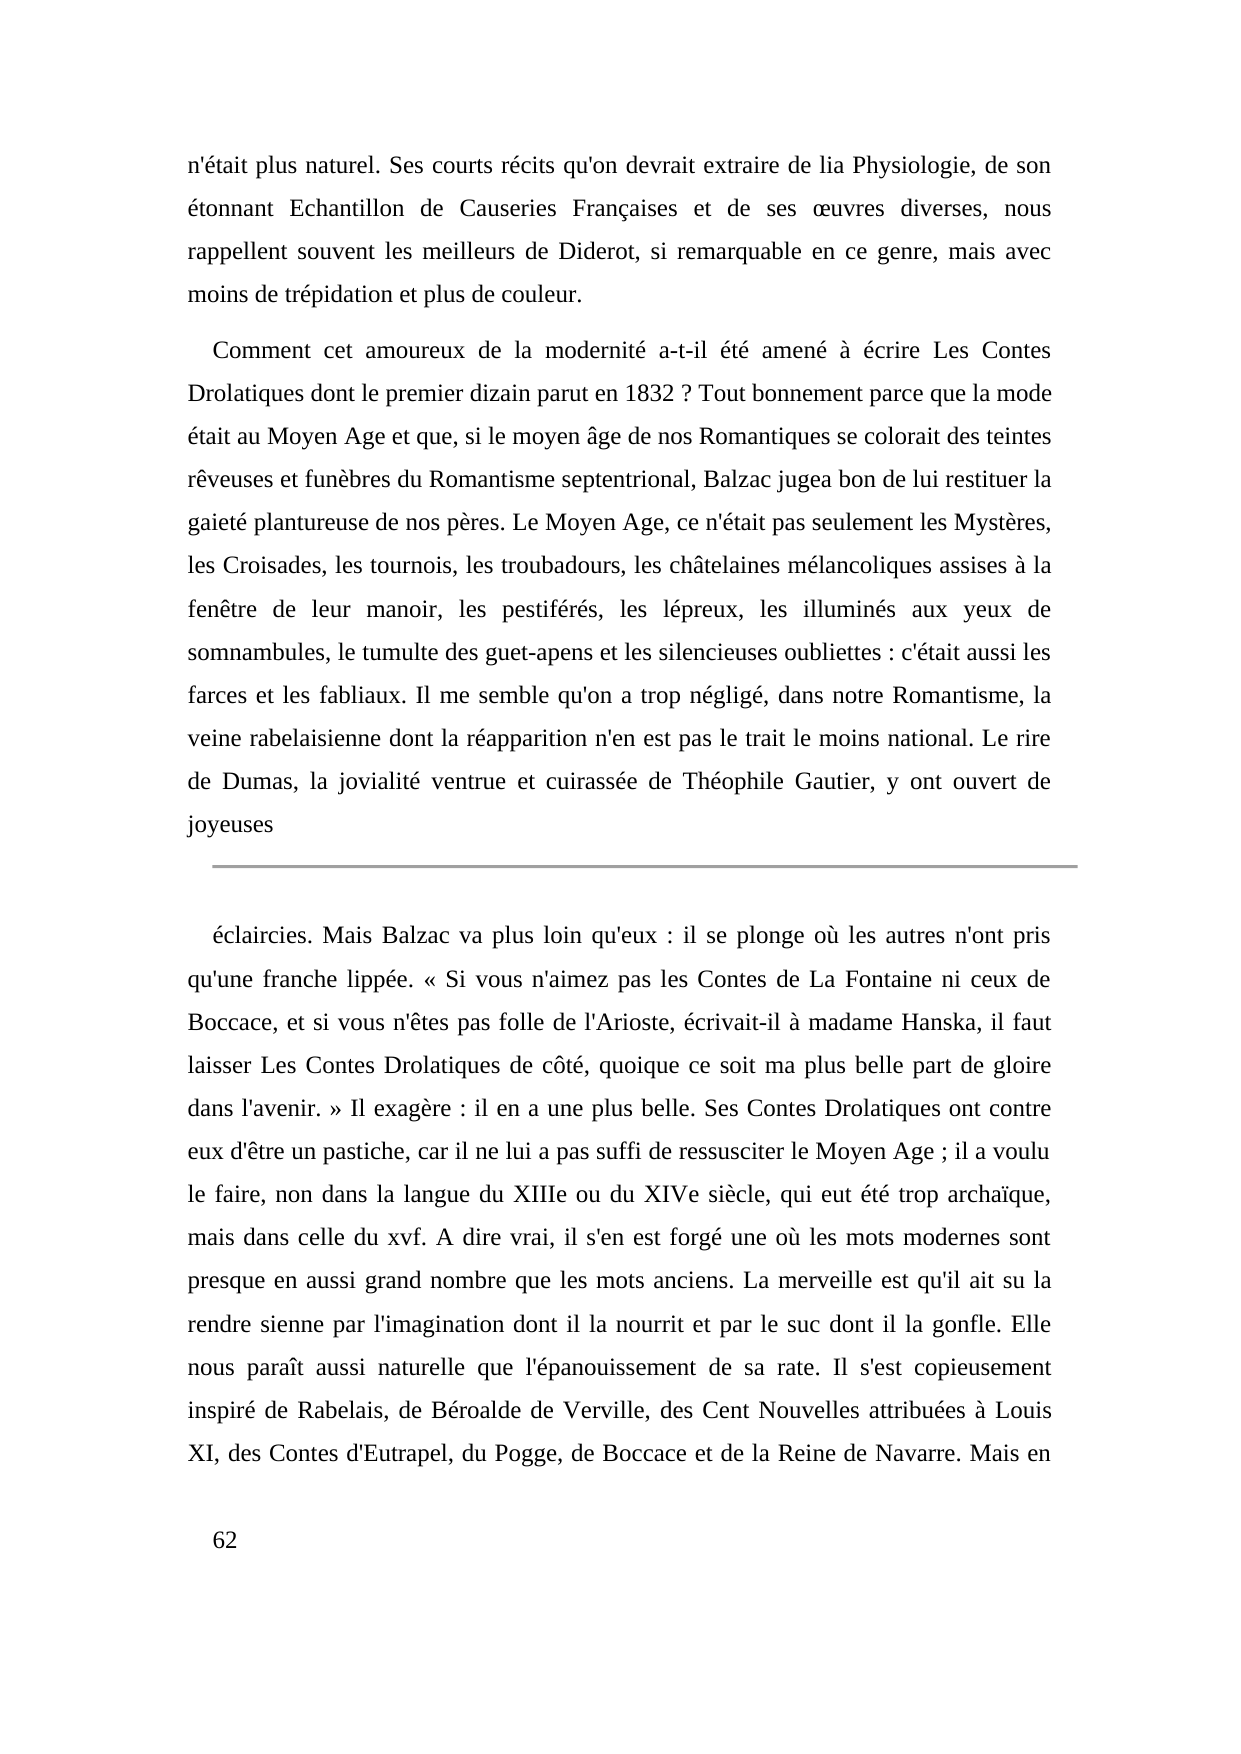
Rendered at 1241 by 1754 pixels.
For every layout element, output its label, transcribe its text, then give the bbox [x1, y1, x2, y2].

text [187, 150, 1053, 308]
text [187, 921, 1053, 1467]
text Comment cet amoureux de la modernité a-t-il été amené à écrire Les Contes Drolatiques dont le premier dizain parut en 1832 ? Tout bonnement parce que la mode était au Moyen Age et que, si le moyen âge de nos Romantiques se colorait des teintes rêveuses et funèbres du Romantisme septentrional, Balzac jugea bon de lui restituer la gaieté plantureuse de nos pères. Le Moyen Age, ce n'était pas seulement les Mystères, les Croisades, les tournois, les troubadours, les châtelaines mélancoliques assises à la fenêtre de leur manoir, les pestiférés, les lépreux, les illuminés aux yeux de somnambules, le tumulte des guet-apens et les silencieuses oubliettes : c'était aussi les farces et les fabliaux. Il me semble qu'on a trop négligé, dans notre Romantisme, la veine rabelaisienne dont la réapparition n'en est pas le trait le moins national. Le rire de Dumas, la jovialité ventrue et cuirassée de Théophile Gautier, y ont ouvert de joyeuses [187, 335, 1053, 838]
